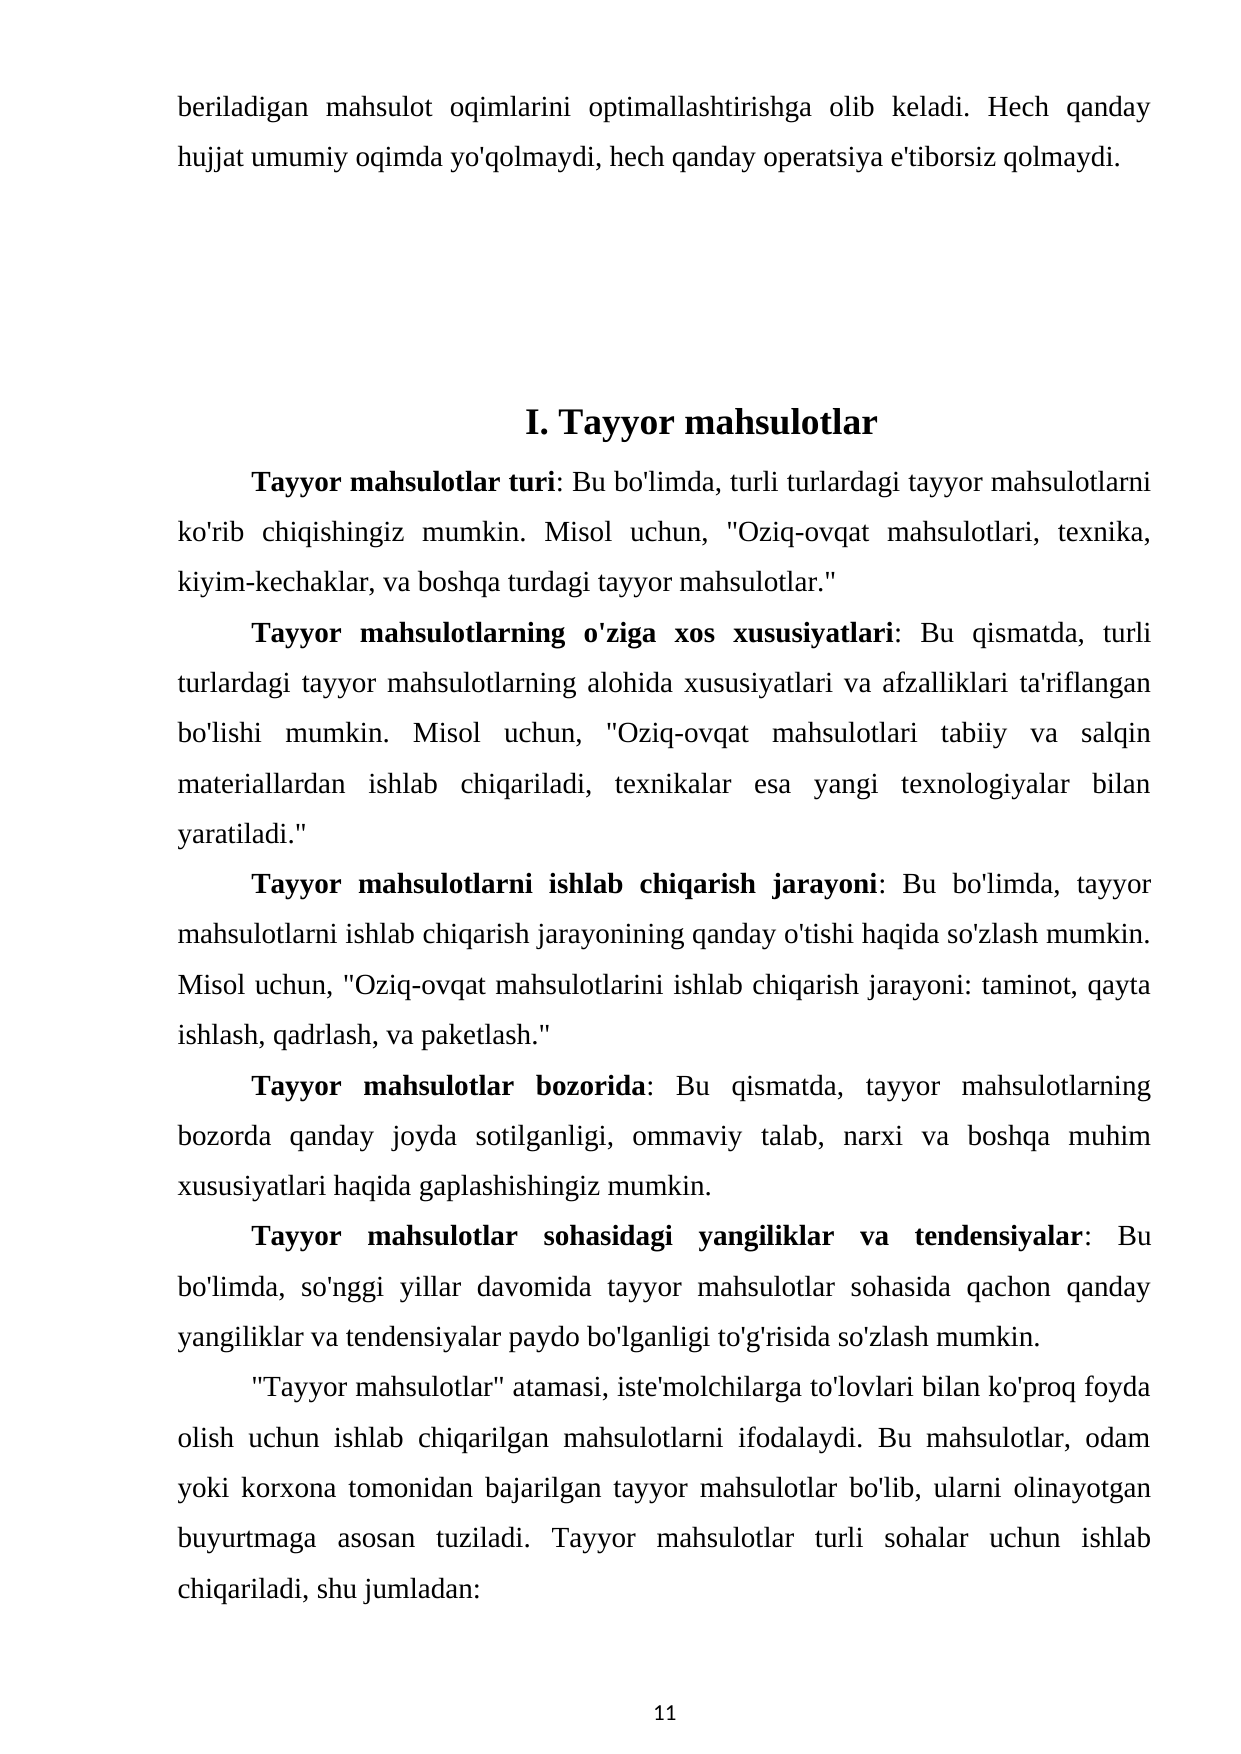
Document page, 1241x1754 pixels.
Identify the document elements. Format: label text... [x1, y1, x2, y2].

text I. Tayyor mahsulotlar [177, 399, 1152, 442]
text Tayyor mahsulotlar sohasidagi yangiliklar va tendensiyalar: Bu bo'limda, so'nggi yillar davomida tayyor mahsulotlar sohasida qachon qanday yangiliklar va tendensiyalar paydo bo'lganligi to'g'risida so'zlash mumkin. [177, 1218, 1152, 1353]
text Tayyor mahsulotlarni ishlab chiqarish jarayoni: Bu bo'limda, tayyor mahsulotlarni ishlab chiqarish jarayonining qanday o'tishi haqida so'zlash mumkin. Misol uchun, "Oziq-ovqat mahsulotlarini ishlab chiqarish jarayoni: taminot, qayta ishlash, qadrlash, va paketlash." [177, 866, 1152, 1051]
text Tayyor mahsulotlar bozorida: Bu qismatda, tayyor mahsulotlarning bozorda qanday joyda sotilganligi, ommaviy talab, narxi va boshqa muhim xususiyatlari haqida gaplashishingiz mumkin. [177, 1068, 1152, 1202]
text Tayyor mahsulotlarning o'ziga xos xususiyatlari: Bu qismatda, turli turlardagi tayyor mahsulotlarning alohida xususiyatlari va afzalliklari ta'riflangan bo'lishi mumkin. Misol uchun, "Oziq-ovqat mahsulotlari tabiiy va salqin materiallardan ishlab chiqariladi, texnikalar esa yangi texnologiyalar bilan yaratiladi." [177, 615, 1152, 849]
text Tayyor mahsulotlar turi: Bu bo'limda, turli turlardagi tayyor mahsulotlarni ko'rib chiqishingiz mumkin. Misol uchun, "Oziq-ovqat mahsulotlari, texnika, kiyim-kechaklar, va boshqa turdagi tayyor mahsulotlar." [177, 464, 1152, 598]
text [177, 89, 1152, 172]
text "Tayyor mahsulotlar" atamasi, iste'molchilarga to'lovlari bilan ko'proq foyda olish uchun ishlab chiqarilgan mahsulotlarni ifodalaydi. Bu mahsulotlar, odam yoki korxona tomonidan bajarilgan tayyor mahsulotlar bo'lib, ularni olinayotgan buyurtmaga asosan tuziladi. Tayyor mahsulotlar turli sohalar uchun ishlab chiqariladi, shu jumladan: [177, 1369, 1152, 1604]
